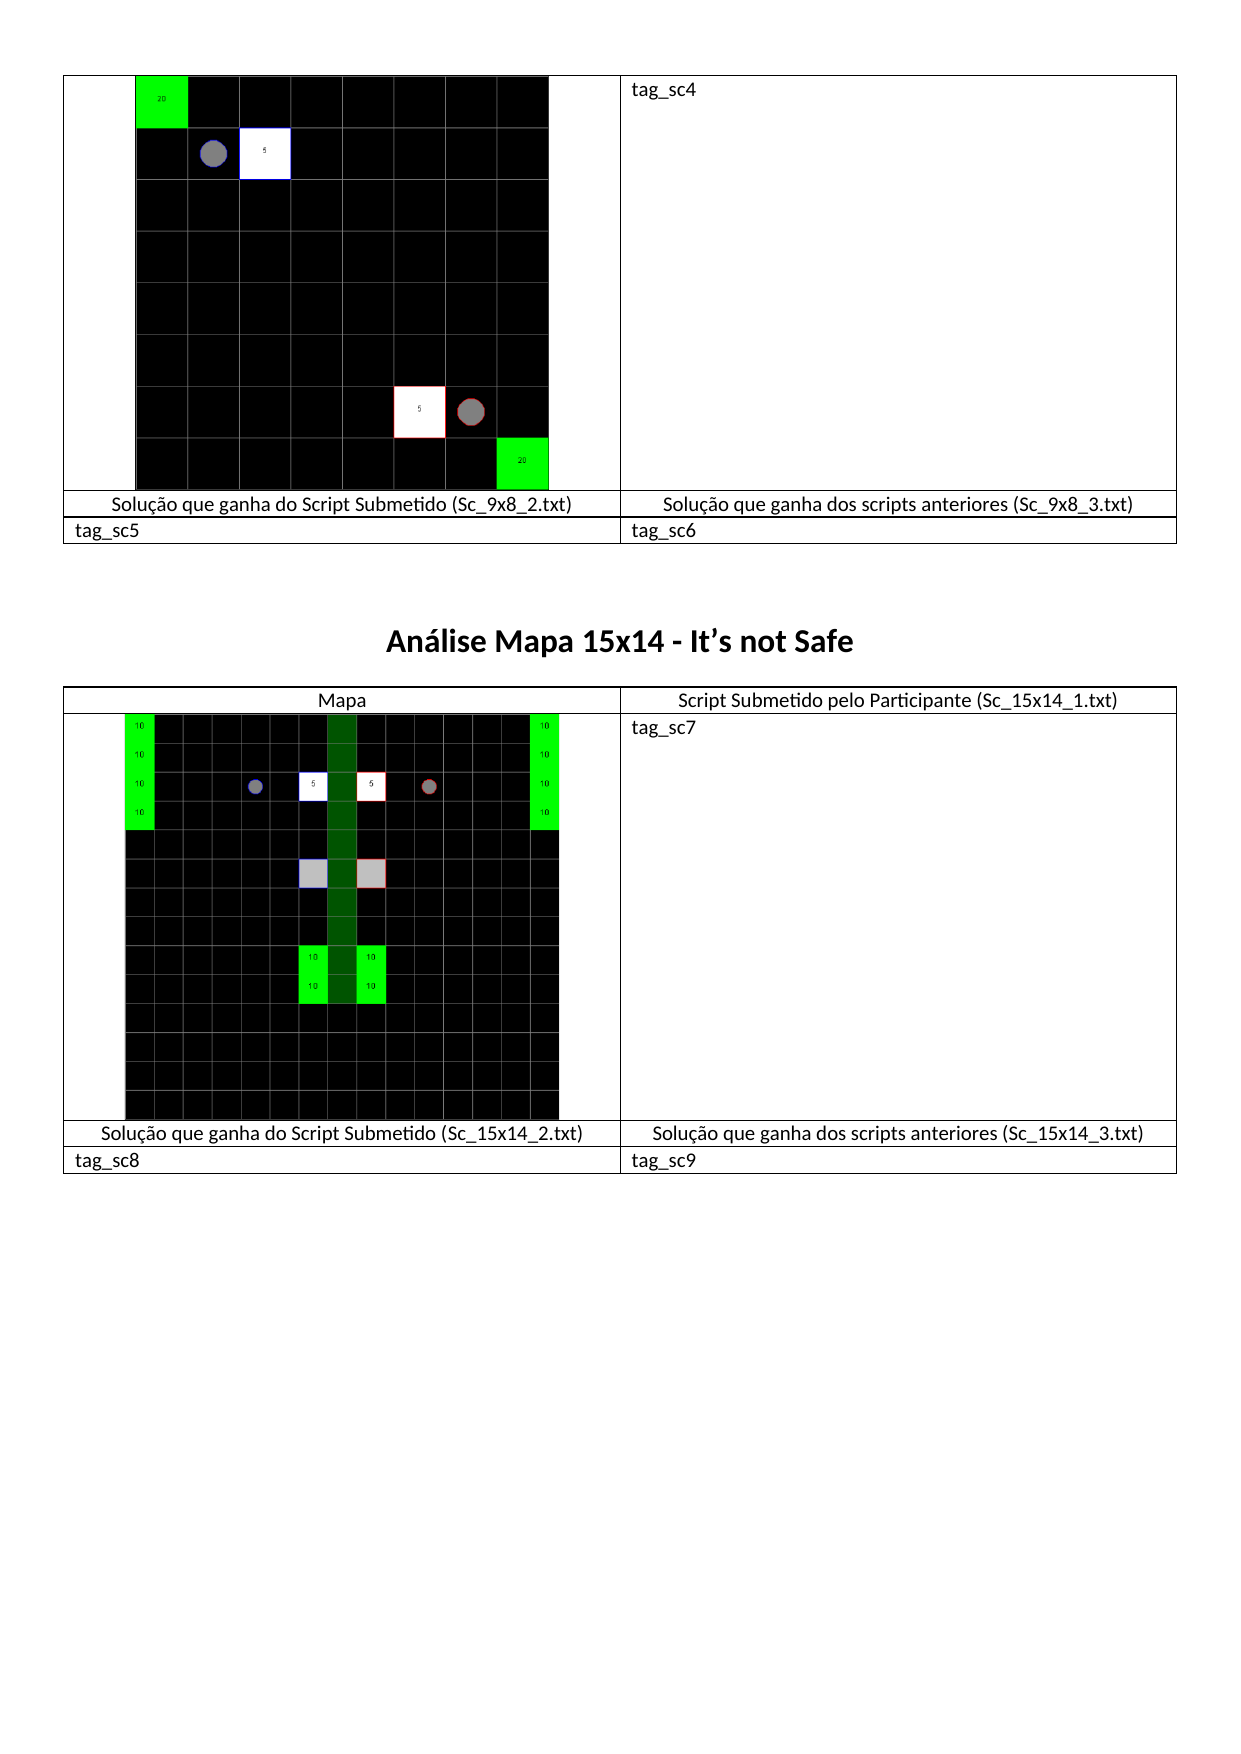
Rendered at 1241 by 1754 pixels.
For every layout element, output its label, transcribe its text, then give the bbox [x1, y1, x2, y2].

table_cell [560, 714, 620, 1119]
picture [135, 76, 549, 490]
picture [124, 713, 560, 1120]
table_cell tag_sc7 [621, 714, 1176, 1119]
table_cell Solução que ganha do Script Submetido (Sc_15x14_2.txt) [64, 1121, 620, 1146]
table_cell Solução que ganha dos scripts anteriores (Sc_15x14_3.txt) [621, 1121, 1176, 1146]
table_cell [549, 76, 620, 490]
table_header Script Submetido pelo Participante (Sc_15x14_1.txt) [621, 688, 1176, 713]
table_cell [64, 714, 124, 1119]
table_cell tag_sc6 [621, 518, 1176, 543]
text Análise Mapa 15x14 - It’s not Safe [75, 620, 1165, 661]
table_cell tag_sc4 [621, 76, 1176, 490]
table_cell tag_sc8 [64, 1147, 620, 1172]
table_cell [64, 76, 135, 490]
table_cell Solução que ganha do Script Submetido (Sc_9x8_2.txt) [64, 491, 620, 516]
table_cell tag_sc9 [621, 1147, 1176, 1172]
table_cell Solução que ganha dos scripts anteriores (Sc_9x8_3.txt) [621, 491, 1176, 516]
table_cell tag_sc5 [64, 518, 620, 543]
table_header Mapa [64, 688, 620, 713]
